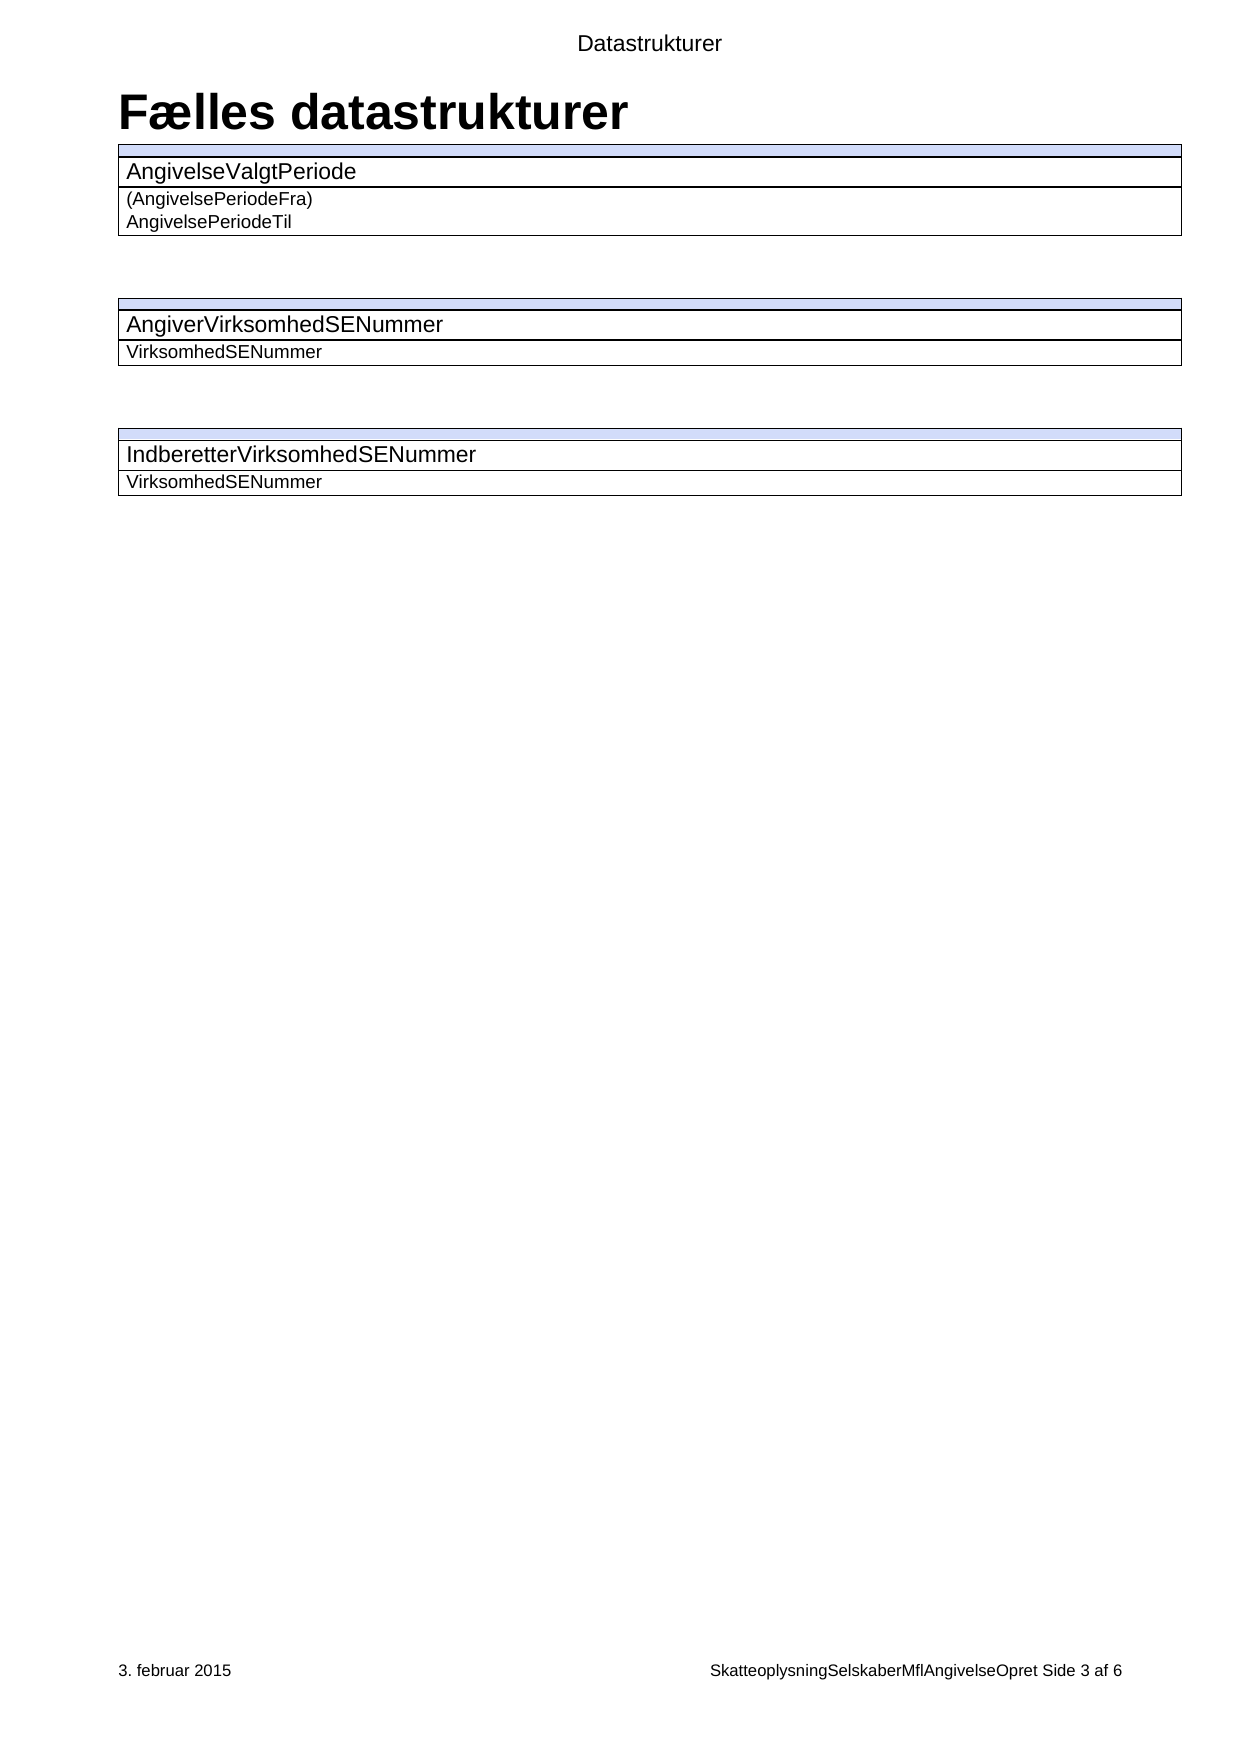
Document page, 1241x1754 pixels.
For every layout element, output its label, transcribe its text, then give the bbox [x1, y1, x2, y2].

table_cell AngivelseValgtPeriode [119, 158, 1181, 186]
table_cell VirksomhedSENummer [119, 341, 1181, 364]
table_header [119, 429, 1181, 439]
text Fælles datastrukturer [118, 82, 1181, 140]
table_cell (AngivelsePeriodeFra) AngivelsePeriodeTil [119, 188, 1181, 234]
table_header [119, 145, 1181, 156]
table_header [119, 299, 1181, 309]
table_cell VirksomhedSENummer [119, 471, 1181, 495]
table_cell IndberetterVirksomhedSENummer [119, 441, 1181, 469]
table_cell AngiverVirksomhedSENummer [119, 311, 1181, 339]
